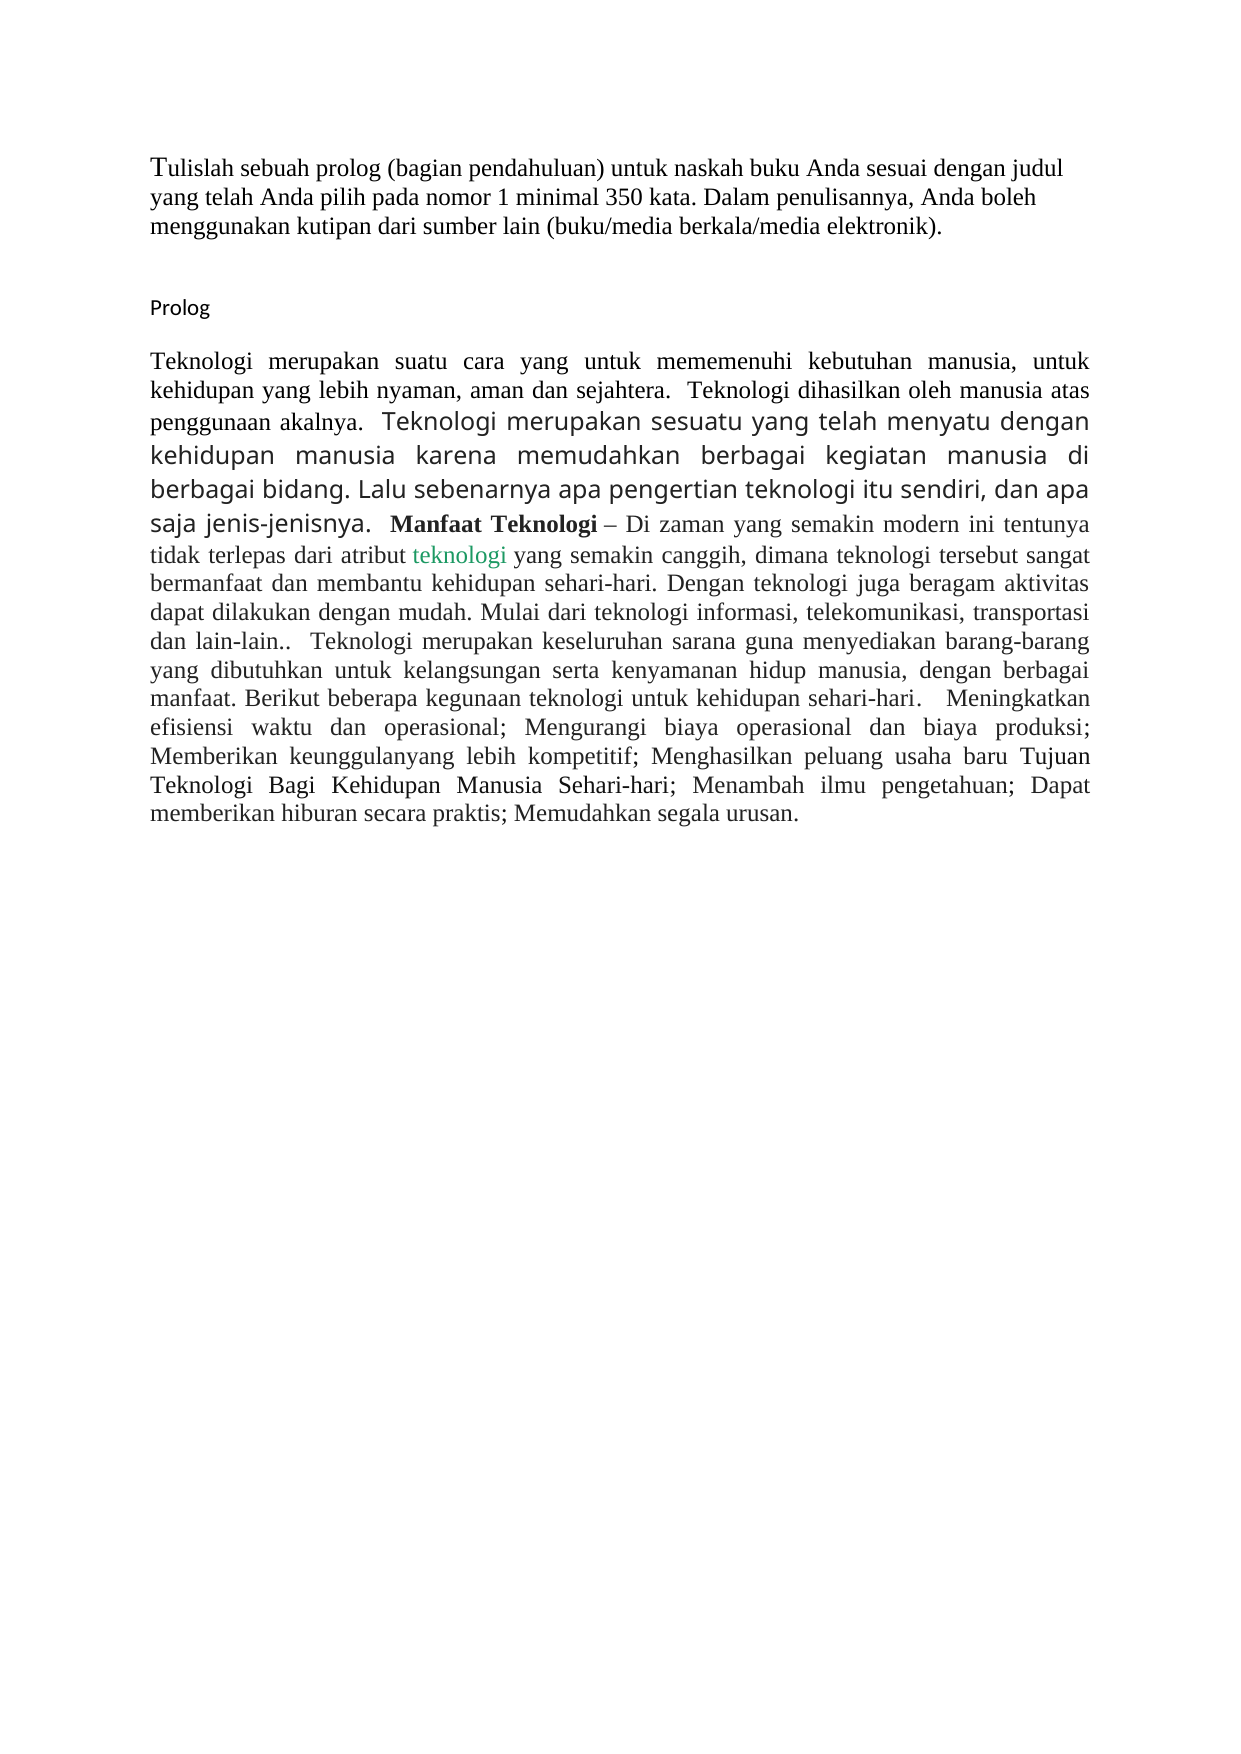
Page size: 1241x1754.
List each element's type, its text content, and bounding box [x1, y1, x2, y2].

text Teknologi merupakan suatu cara yang untuk mememenuhi kebutuhan manusia, untuk kehidupan yang lebih nyaman, aman dan sejahtera. Teknologi dihasilkan oleh manusia atas penggunaan akalnya. Teknologi merupakan sesuatu yang telah menyatu dengan kehidupan manusia karena memudahkan berbagai kegiatan manusia di berbagai bidang. Lalu sebenarnya apa pengertian teknologi itu sendiri, dan apa saja jenis-jenisnya. Manfaat Teknologi – Di zaman yang semakin modern ini tentunya tidak terlepas dari atribut teknologi yang semakin canggih, dimana teknologi tersebut sangat bermanfaat dan membantu kehidupan sehari-hari. Dengan teknologi juga beragam aktivitas dapat dilakukan dengan mudah. Mulai dari teknologi informasi, telekomunikasi, transportasi dan lain-lain.. Teknologi merupakan keseluruhan sarana guna menyediakan barang-barang yang dibutuhkan untuk kelangsungan serta kenyamanan hidup manusia, dengan berbagai manfaat. Berikut beberapa kegunaan teknologi untuk kehidupan sehari-hari. Meningkatkan efisiensi waktu dan operasional; Mengurangi biaya operasional dan biaya produksi; Memberikan keunggulanyang lebih kompetitif; Menghasilkan peluang usaha baru Tujuan Teknologi Bagi Kehidupan Manusia Sehari-hari; Menambah ilmu pengetahuan; Dapat memberikan hiburan secara praktis; Memudahkan segala urusan. [150, 346, 1090, 827]
text Prolog [150, 293, 1090, 321]
text Tulislah sebuah prolog (bagian pendahuluan) untuk naskah buku Anda sesuai dengan judul yang telah Anda pilih pada nomor 1 minimal 350 kata. Dalam penulisannya, Anda boleh menggunakan kutipan dari sumber lain (buku/media berkala/media elektronik). [150, 150, 1090, 240]
